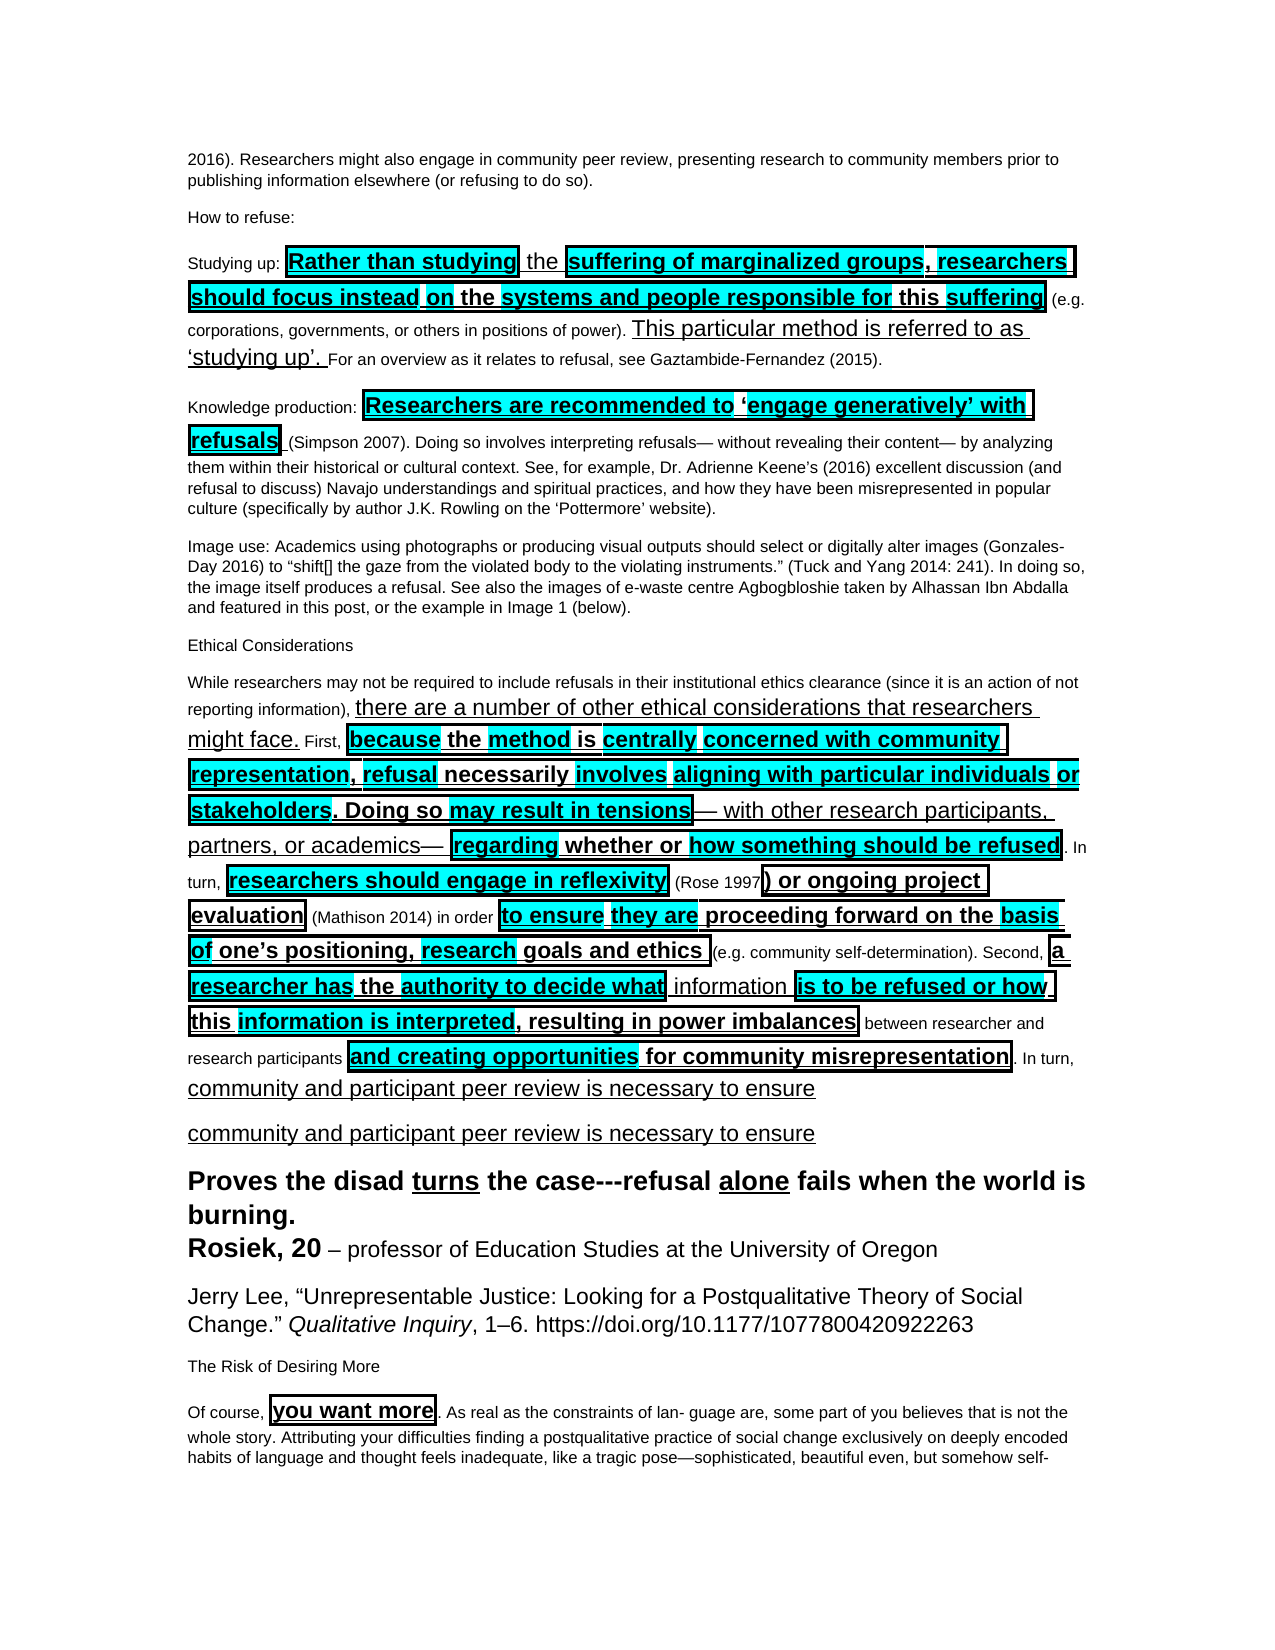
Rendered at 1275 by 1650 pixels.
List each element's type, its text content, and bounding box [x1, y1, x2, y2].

text Rosiek, 20 – professor of Education Studies at the University of Oregon [187, 1232, 1087, 1264]
text Studying up: Rather than studying the suffering of marginalized groups, researchers should focus instead on the systems and people responsible for this suffering (e.g. corporations, governments, or others in positions of power). This particular method is referred to as ‘studying up’. For an overview as it relates to refusal, see Gaztambide-Fernandez (2015). [187, 245, 1087, 370]
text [187, 1394, 1087, 1467]
text community and participant peer review is necessary to ensure [187, 1120, 1087, 1146]
text The Risk of Desiring More [187, 1356, 1087, 1376]
text How to refuse: [187, 208, 1087, 227]
text Ethical Considerations [187, 636, 1087, 655]
subtitle Proves the disad turns the case---refusal alone fails when the world is burning. [187, 1165, 1087, 1230]
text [187, 150, 1087, 190]
text Knowledge production: Researchers are recommended to ‘engage generatively’ with refusals (Simpson 2007). Doing so involves interpreting refusals— without revealing their content— by analyzing them within their historical or cultural context. See, for example, Dr. Adrienne Keene’s (2016) excellent discussion (and refusal to discuss) Navajo understandings and spiritual practices, and how they have been misrepresented in popular culture (specifically by author J.K. Rowling on the ‘Pottermore’ website). [187, 389, 1087, 518]
text While researchers may not be required to include refusals in their institutional ethics clearance (since it is an action of not reporting information), there are a number of other ethical considerations that researchers might face. First, because the method is centrally concerned with community representation, refusal necessarily involves aligning with particular individuals or stakeholders. Doing so may result in tensions— with other research participants, partners, or academics— regarding whether or how something should be refused. In turn, researchers should engage in reflexivity (Rose 1997) or ongoing project evaluation (Mathison 2014) in order to ensure they are proceeding forward on the basis of one’s positioning, research goals and ethics (e.g. community self-determination). Second, a researcher has the authority to decide what information is to be refused or how this information is interpreted, resulting in power imbalances between researcher and research participants and creating opportunities for community misrepresentation. In turn, community and participant peer review is necessary to ensure [187, 673, 1087, 1101]
text Image use: Academics using photographs or producing visual outputs should select or digitally alter images (Gonzales-Day 2016) to “shift[] the gaze from the violated body to the violating instruments.” (Tuck and Yang 2014: 241). In doing so, the image itself produces a refusal. See also the images of e-waste centre Agbogbloshie taken by Alhassan Ibn Abdalla and featured in this post, or the example in Image 1 (below). [187, 536, 1087, 617]
text Jerry Lee, “Unrepresentable Justice: Looking for a Postqualitative Theory of Social Change.” Qualitative Inquiry, 1–6. https://doi.org/10.1177/1077800420922263 [187, 1283, 1087, 1338]
